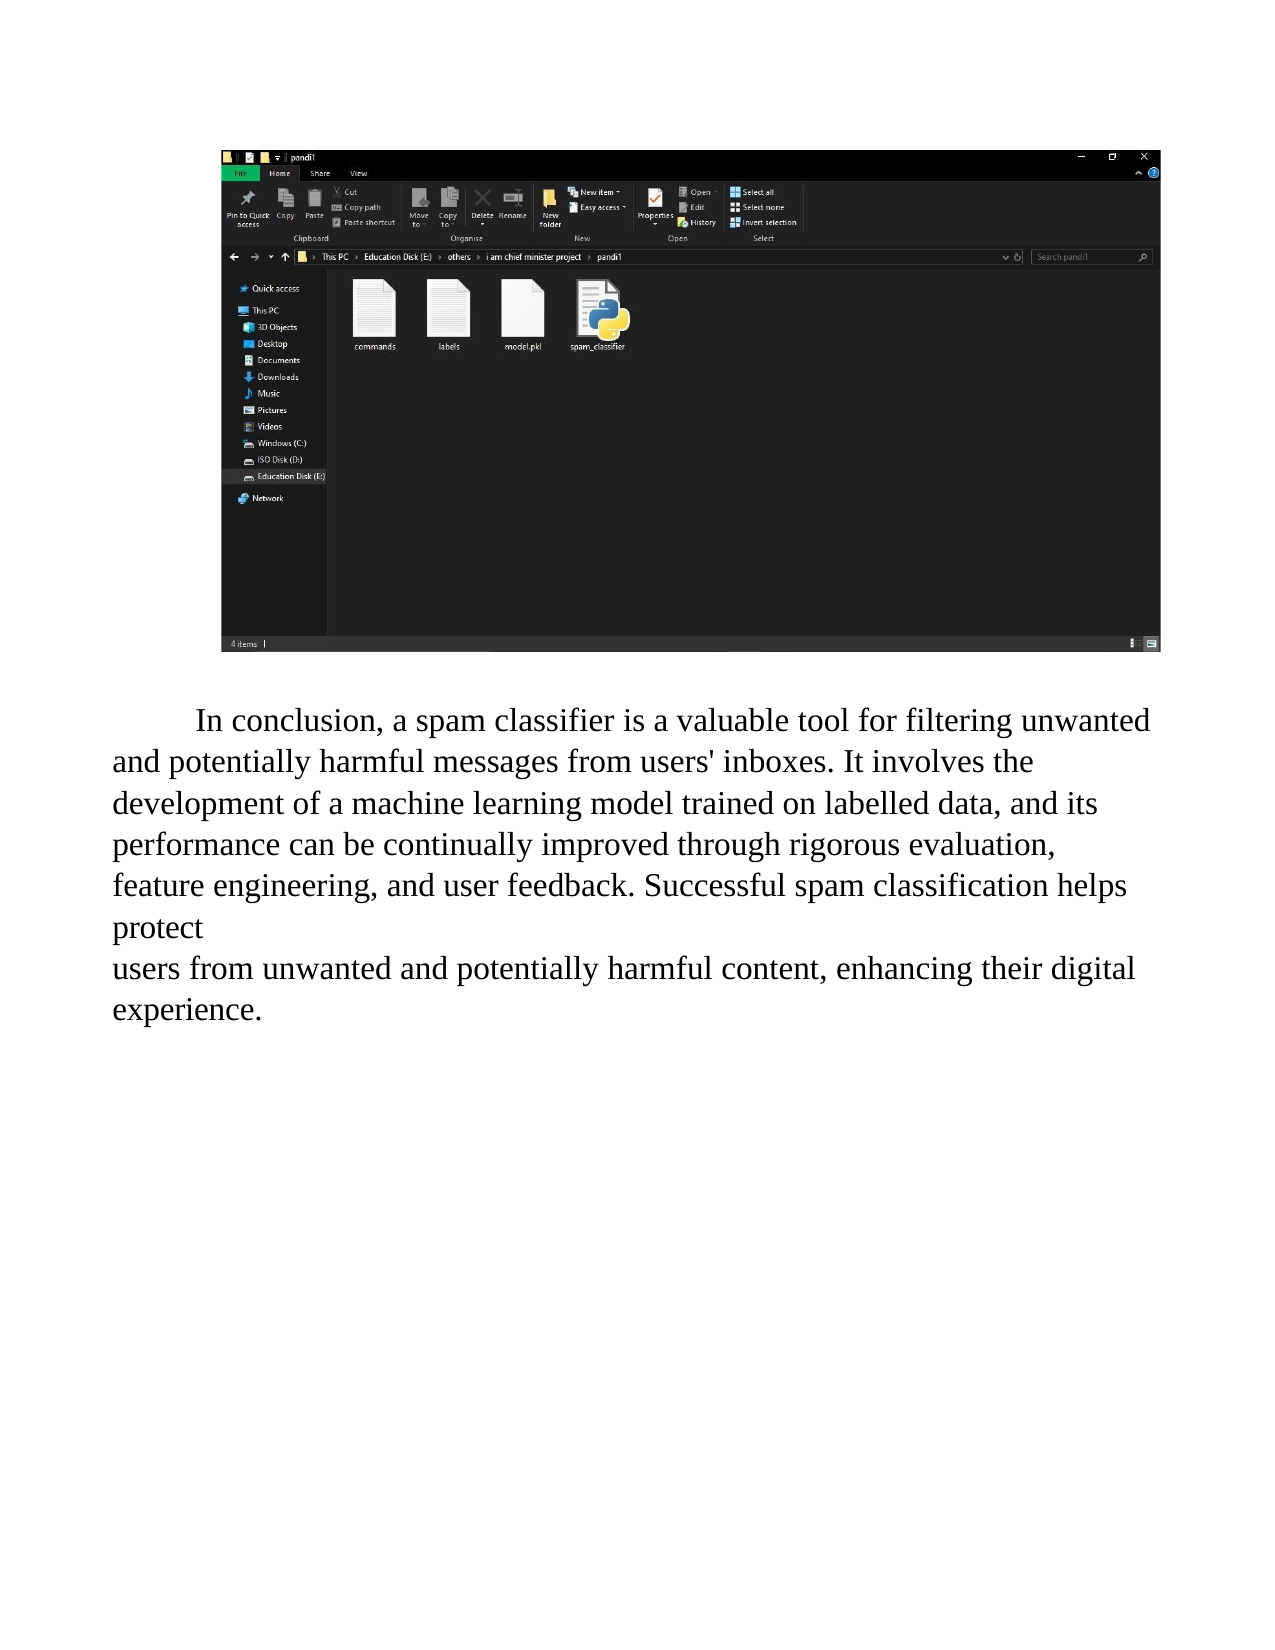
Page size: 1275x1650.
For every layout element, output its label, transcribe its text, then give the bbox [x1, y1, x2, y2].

text users from unwanted and potentially harmful content, enhancing their digital experience. [112, 948, 1175, 1028]
text In conclusion, a spam classifier is a valuable tool for filtering unwanted and potentially harmful messages from users' inboxes. It involves the development of a machine learning model trained on labelled data, and its performance can be continually improved through rigorous evaluation, feature engineering, and user feedback. Successful spam classification helps protect [112, 700, 1150, 945]
picture [221, 150, 1161, 652]
